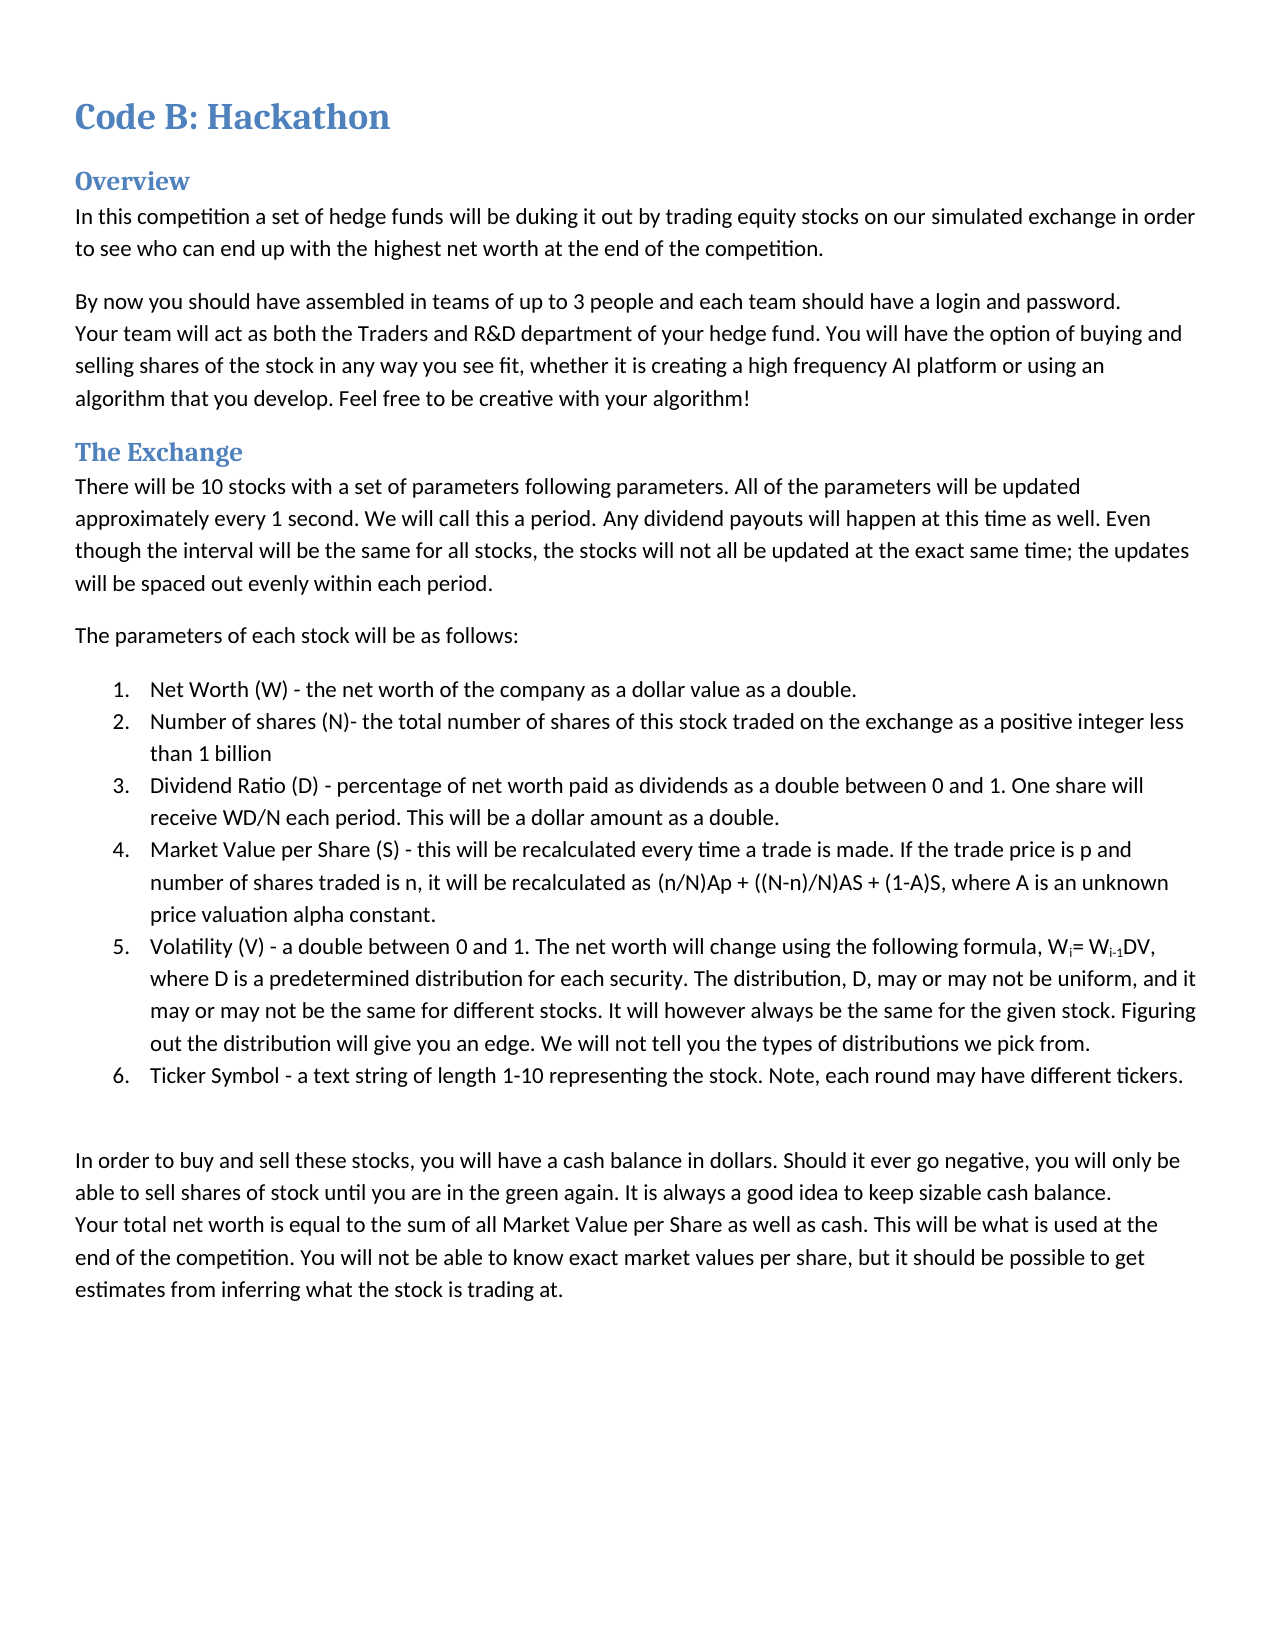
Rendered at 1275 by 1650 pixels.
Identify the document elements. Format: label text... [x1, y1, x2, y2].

list Volatility (V) - a double between 0 and 1. The net worth will change using the following formula, Wi= Wi-1DV, where D is a predetermined distribution for each security. The distribution, D, may or may not be uniform, and it may or may not be the same for different stocks. It will however always be the same for the given stock. Figuring out the distribution will give you an edge. We will not tell you the types of distributions we pick from. [112, 932, 1200, 1057]
text The parameters of each stock will be as follows: [75, 622, 1200, 650]
list Ticker Symbol - a text string of length 1-10 representing the stock. Note, each round may have different tickers. [112, 1061, 1200, 1089]
text In this competition a set of hedge funds will be duking it out by trading equity stocks on our simulated exchange in order to see who can end up with the highest net worth at the end of the competition. [75, 202, 1200, 262]
text Overview [75, 166, 1200, 197]
list Net Worth (W) - the net worth of the company as a dollar value as a double. [112, 675, 1200, 703]
text Code B: Hackathon [75, 96, 1200, 139]
text By now you should have assembled in teams of up to 3 people and each team should have a login and password. Your team will act as both the Traders and R&D department of your hedge fund. You will have the option of buying and selling shares of the stock in any way you see fit, whether it is creating a high frequency AI platform or using an algorithm that you develop. Feel free to be creative with your algorithm! [75, 287, 1200, 412]
list Number of shares (N)- the total number of shares of this stock traded on the exchange as a positive integer less than 1 billion [112, 707, 1200, 767]
list Dividend Ratio (D) - percentage of net worth paid as dividends as a double between 0 and 1. One share will receive WD/N each period. This will be a dollar amount as a double. [112, 771, 1200, 831]
text In order to buy and sell these stocks, you will have a cash balance in dollars. Should it ever go negative, you will only be able to sell shares of stock until you are in the green again. It is always a good idea to keep sizable cash balance. Your total net worth is equal to the sum of all Market Value per Share as well as cash. This will be what is used at the end of the competition. You will not be able to know exact market values per share, but it should be possible to get estimates from inferring what the stock is trading at. [75, 1146, 1200, 1335]
list Market Value per Share (S) - this will be recalculated every time a trade is made. If the trade price is p and number of shares traded is n, it will be recalculated as (n/N)Ap + ((N-n)/N)AS + (1-A)S, where A is an unknown price valuation alpha constant. [112, 836, 1200, 928]
text The Exchange There will be 10 stocks with a set of parameters following parameters. All of the parameters will be updated approximately every 1 second. We will call this a period. Any dividend payouts will happen at this time as well. Even though the interval will be the same for all stocks, the stocks will not all be updated at the exact same time; the updates will be spaced out evenly within each period. [75, 437, 1200, 597]
